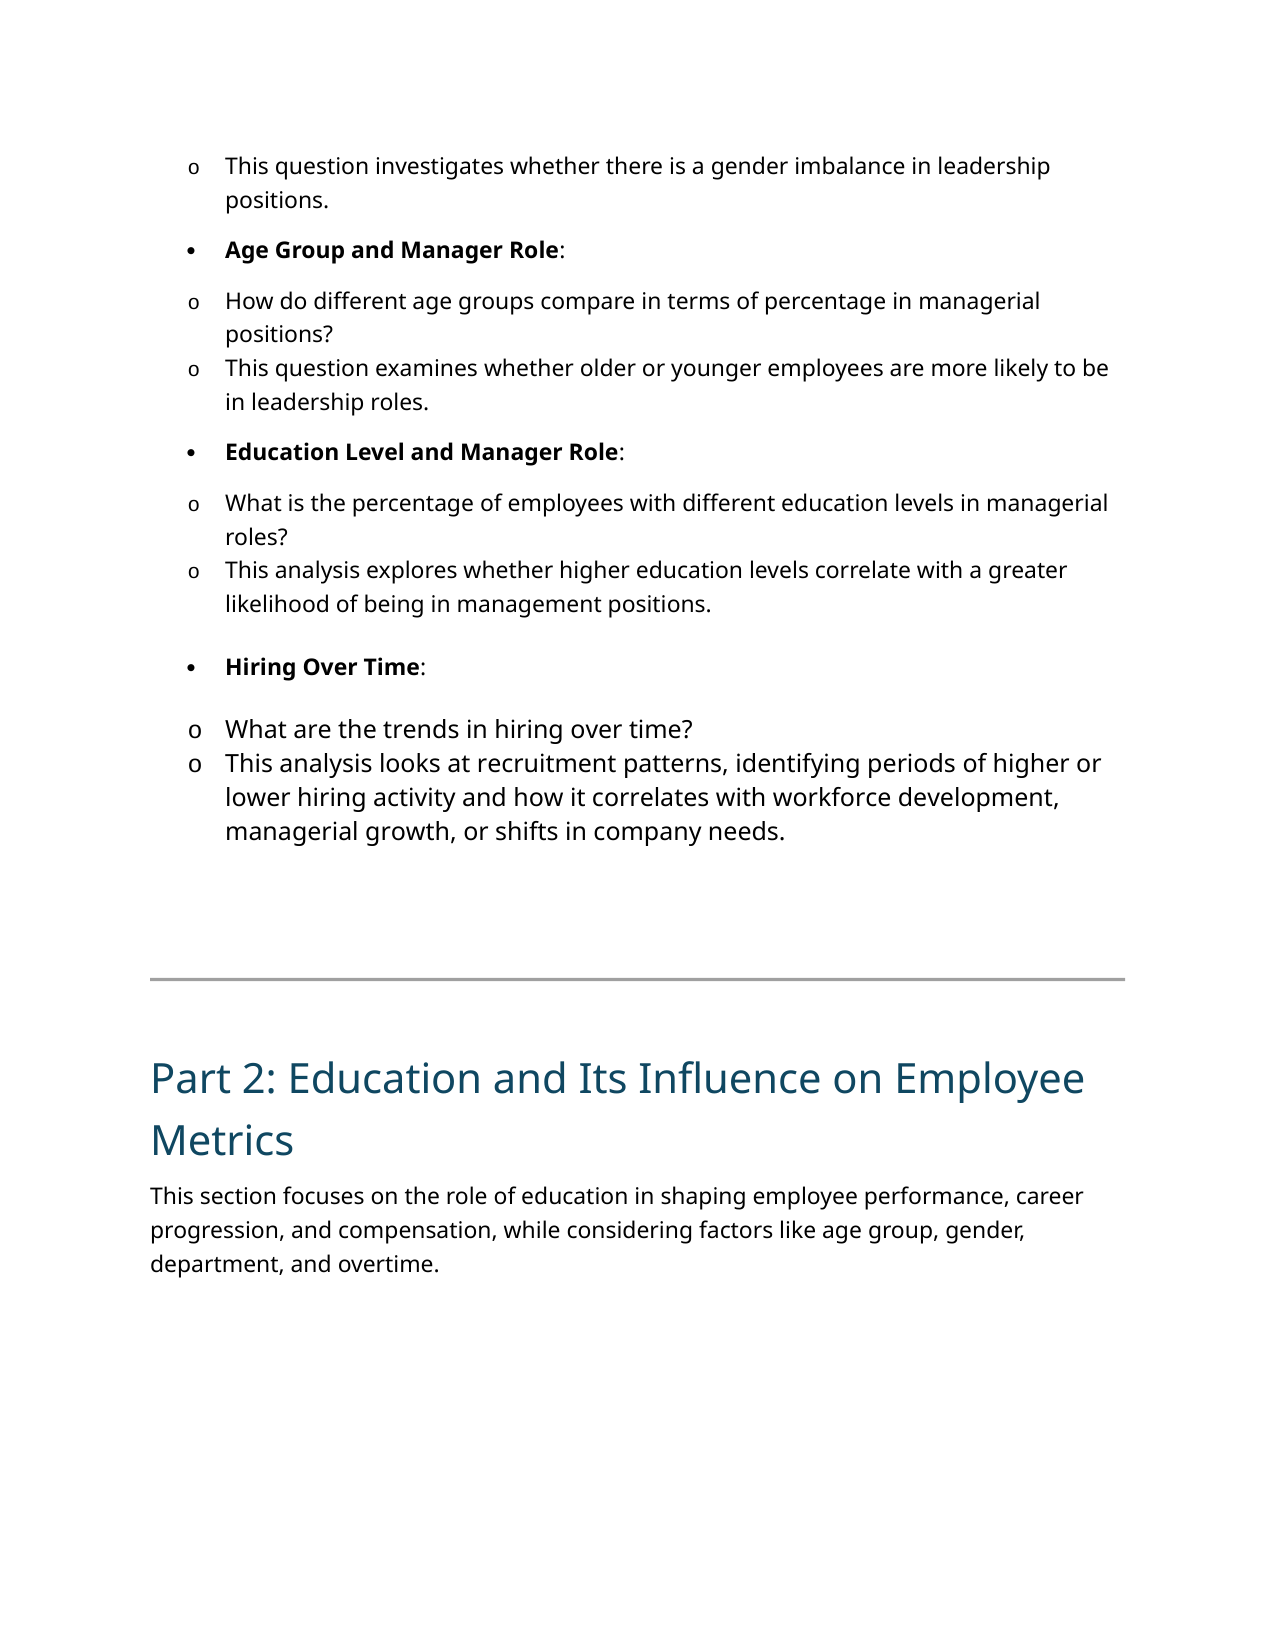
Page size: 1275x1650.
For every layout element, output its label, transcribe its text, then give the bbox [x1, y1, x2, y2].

list This analysis explores whether higher education levels correlate with a greater likelihood of being in management positions. [187, 554, 1125, 619]
list Hiring Over Time: [187, 651, 1125, 682]
list Age Group and Manager Role: [187, 234, 1125, 265]
list This question investigates whether there is a gender imbalance in leadership positions. [187, 150, 1125, 215]
list Education Level and Manager Role: [187, 436, 1125, 467]
list This analysis looks at recruitment patterns, identifying periods of higher or lower hiring activity and how it correlates with workforce development, managerial growth, or shifts in company needs. [187, 746, 1125, 848]
list What is the percentage of employees with different education levels in managerial roles? [187, 487, 1125, 552]
subtitle Part 2: Education and Its Influence on Employee Metrics [150, 1049, 1125, 1167]
text This section focuses on the role of education in shaping employee performance, career progression, and compensation, while considering factors like age group, gender, department, and overtime. [150, 1180, 1125, 1279]
list What are the trends in hiring over time? [187, 711, 1125, 746]
list How do different age groups compare in terms of percentage in managerial positions? [187, 284, 1125, 349]
list This question examines whether older or younger employees are more likely to be in leadership roles. [187, 352, 1125, 417]
